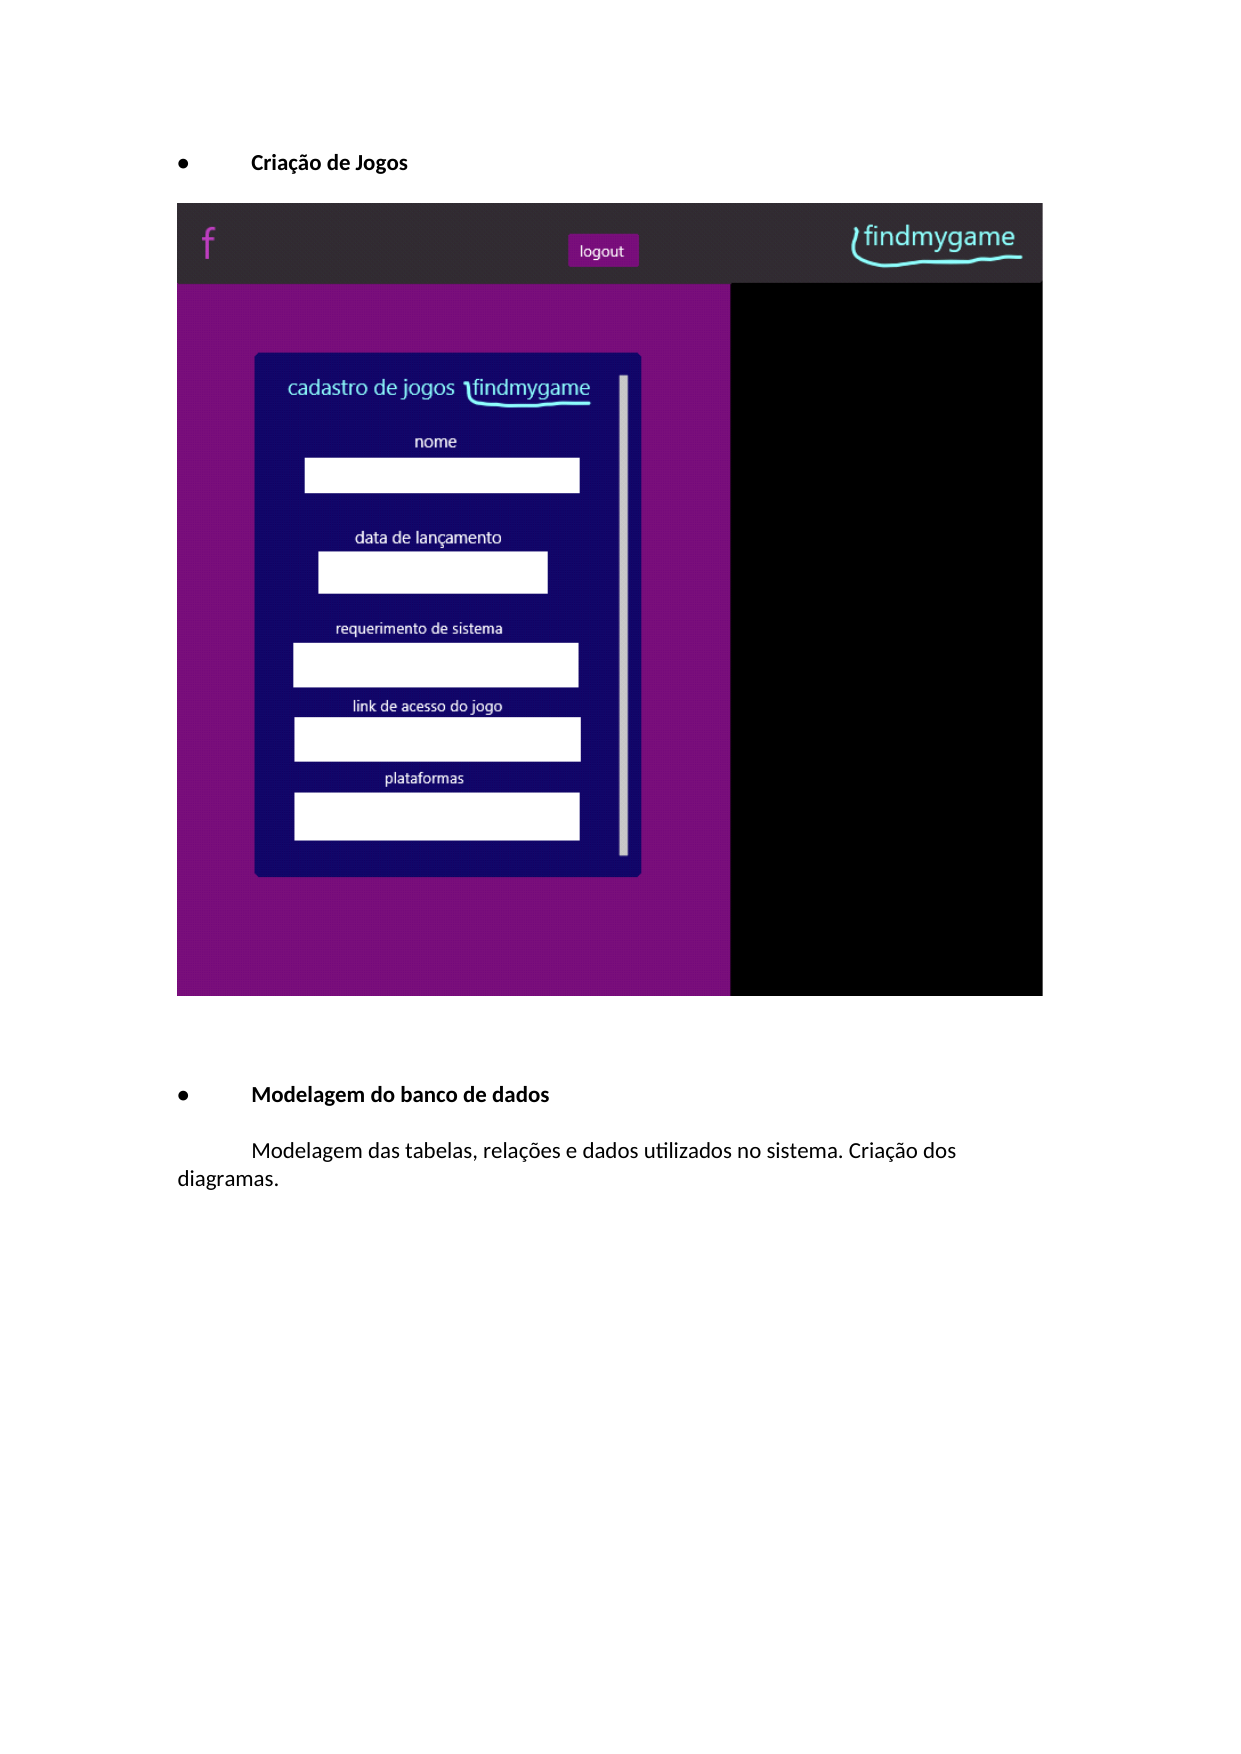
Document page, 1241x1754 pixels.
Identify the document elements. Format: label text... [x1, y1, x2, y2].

list Modelagem do banco de dados [177, 1080, 1063, 1108]
list Criação de Jogos [177, 148, 1063, 176]
text Modelagem das tabelas, relações e dados utilizados no sistema. Criação dos diagramas. [177, 1136, 1063, 1192]
picture [177, 203, 1043, 996]
